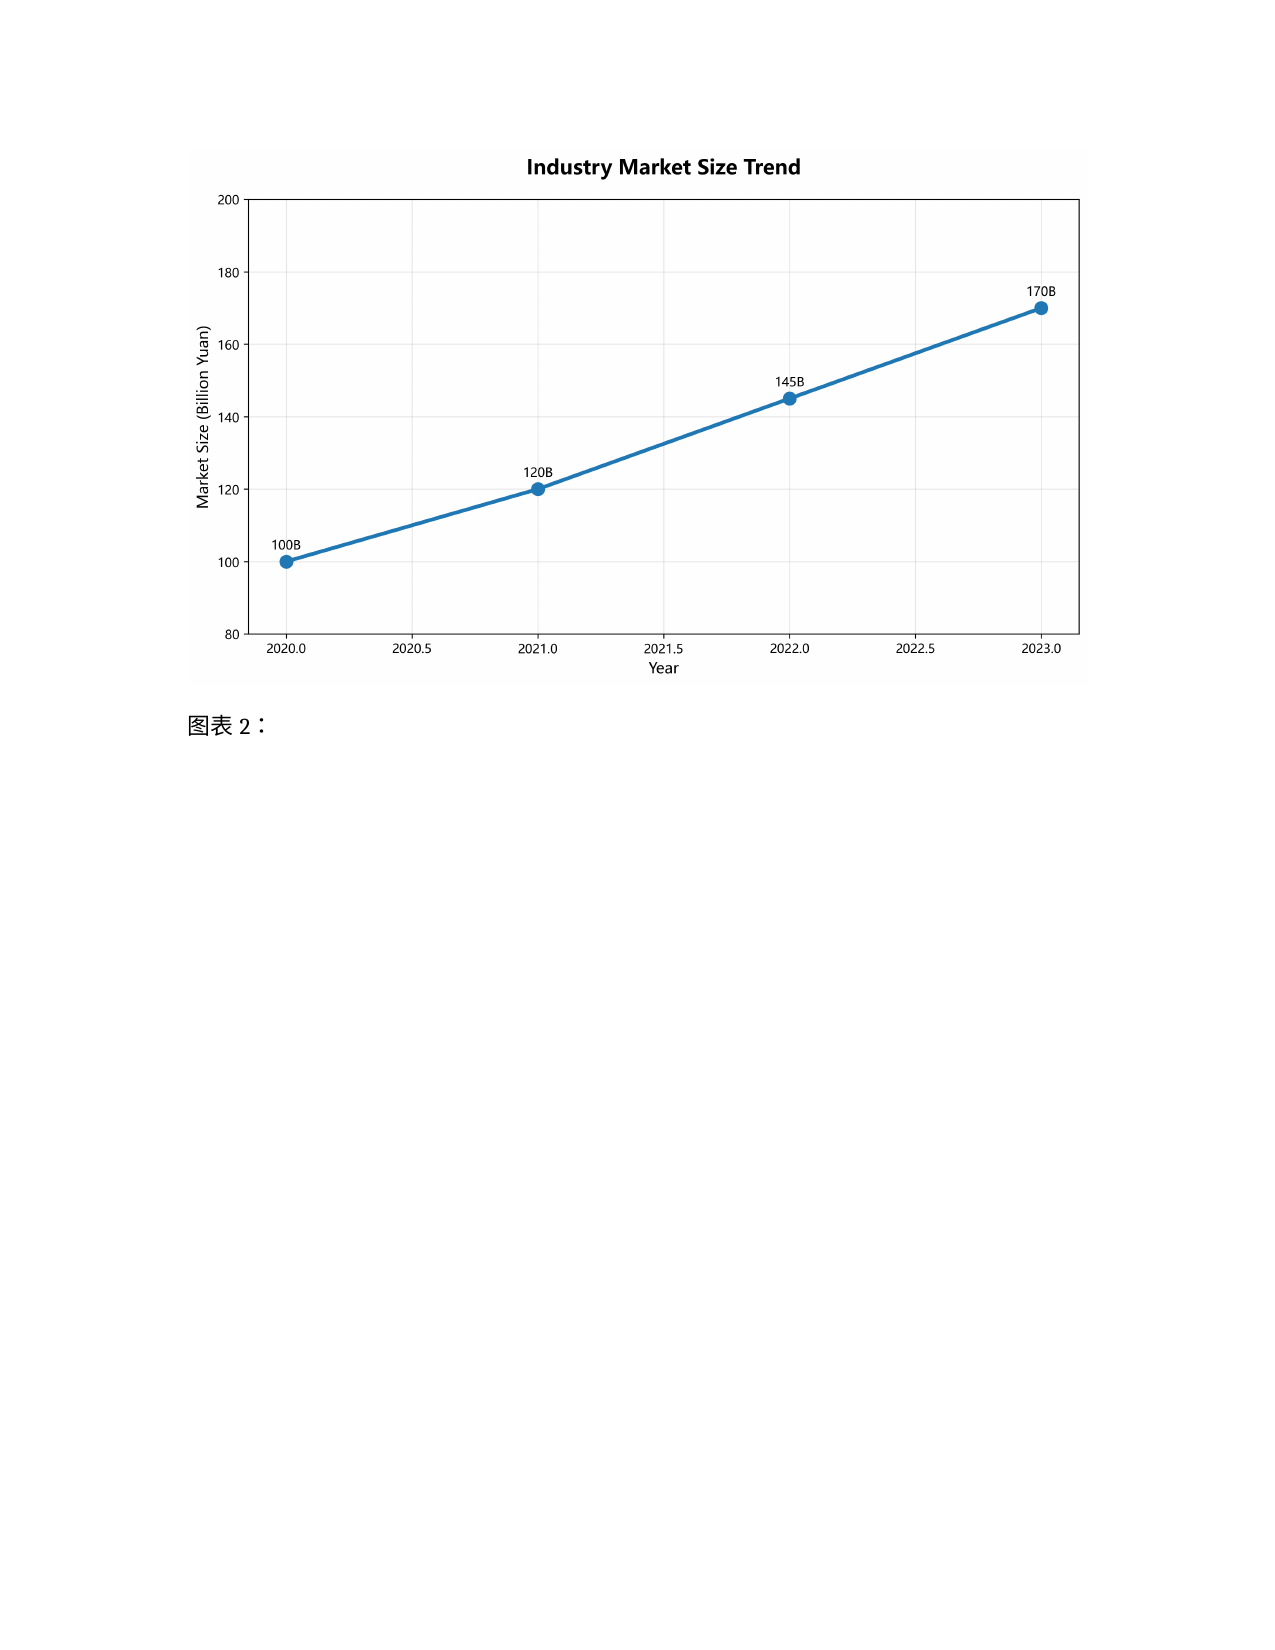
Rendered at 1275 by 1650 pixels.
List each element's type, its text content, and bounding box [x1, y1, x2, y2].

text 图表 2： [187, 710, 1087, 741]
picture [187, 150, 1088, 686]
